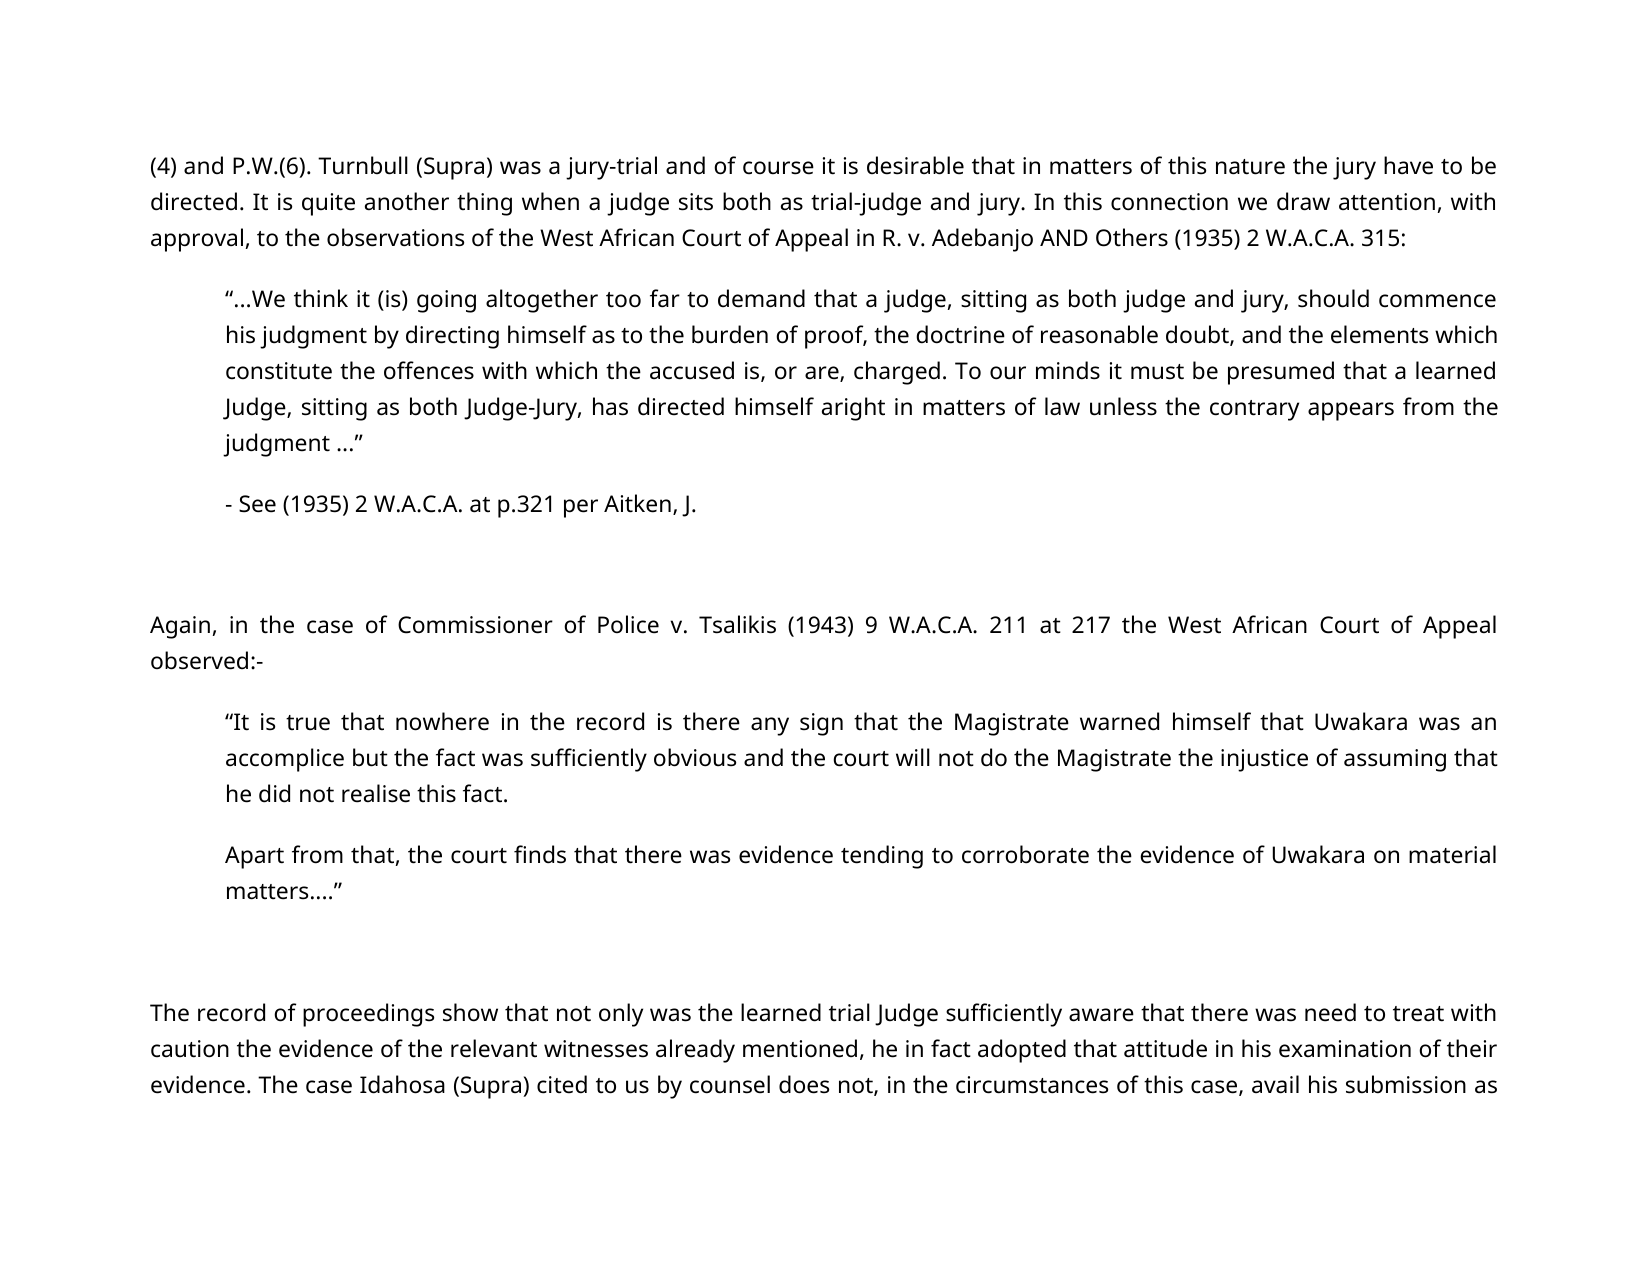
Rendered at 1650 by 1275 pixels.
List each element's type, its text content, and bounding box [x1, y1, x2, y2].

text - See (1935) 2 W.A.C.A. at p.321 per Aitken, J. [150, 487, 1500, 519]
text Apart from that, the court finds that there was evidence tending to corroborate the evidence of Uwakara on material matters....” [225, 839, 1500, 906]
text “...We think it (is) going altogether too far to demand that a judge, sitting as both judge and jury, should commence his judgment by directing himself as to the burden of proof, the doctrine of reasonable doubt, and the elements which constitute the offences with which the accused is, or are, charged. To our minds it must be presumed that a learned Judge, sitting as both Judge-Jury, has directed himself aright in matters of law unless the contrary appears from the judgment ...” [225, 283, 1500, 458]
text “It is true that nowhere in the record is there any sign that the Magistrate warned himself that Uwakara was an accomplice but the fact was sufficiently obvious and the court will not do the Magistrate the injustice of assuming that he did not realise this fact. [225, 706, 1500, 809]
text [150, 997, 1500, 1100]
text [150, 150, 1500, 253]
text Again, in the case of Commissioner of Police v. Tsalikis (1943) 9 W.A.C.A. 211 at 217 the West African Court of Appeal observed:- [150, 609, 1500, 677]
